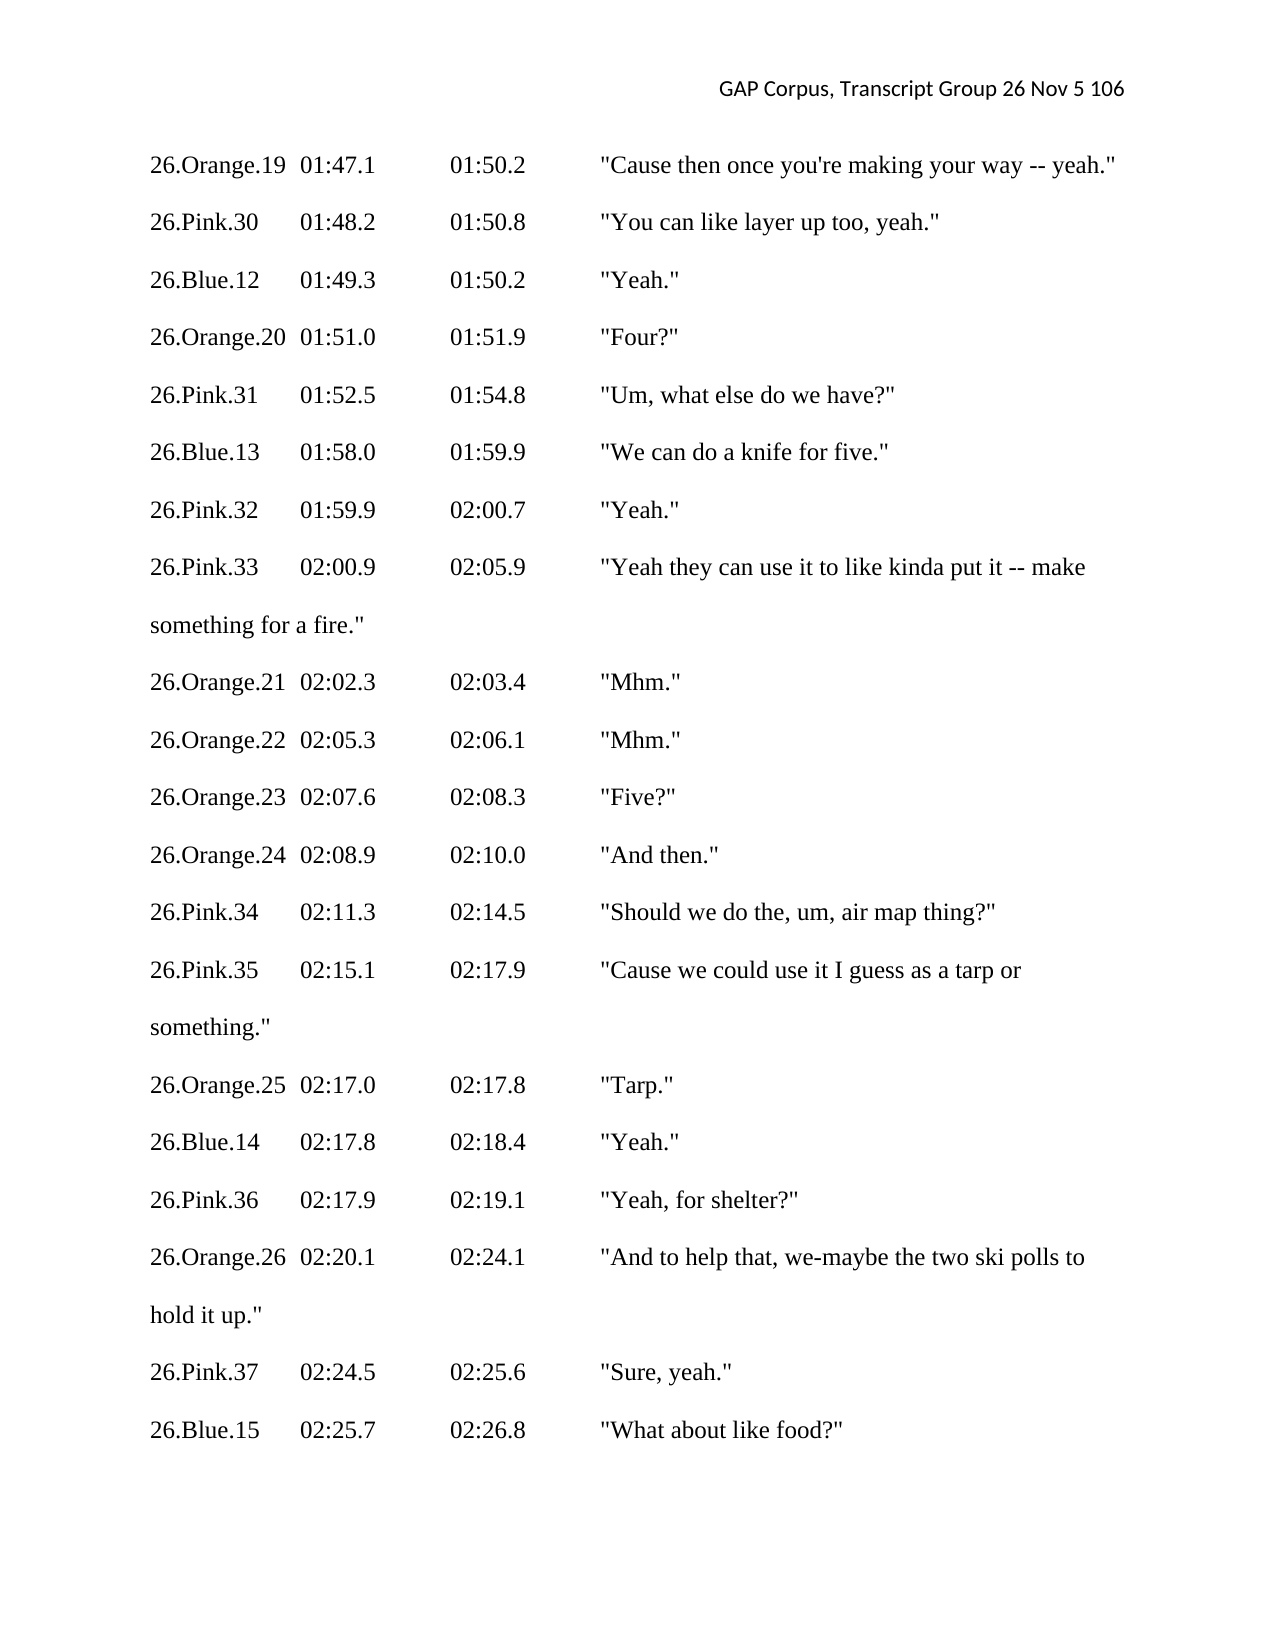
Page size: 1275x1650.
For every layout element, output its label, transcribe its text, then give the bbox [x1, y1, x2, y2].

text 26.Orange.23 02:07.6 02:08.3 "Five?" [150, 782, 1125, 811]
text 26.Blue.12 01:49.3 01:50.2 "Yeah." [150, 265, 1125, 294]
text 26.Orange.19 01:47.1 01:50.2 "Cause then once you're making your way -- yeah." [150, 150, 1125, 179]
text 26.Orange.22 02:05.3 02:06.1 "Mhm." [150, 725, 1125, 754]
text 26.Orange.21 02:02.3 02:03.4 "Mhm." [150, 667, 1125, 696]
text 26.Pink.36 02:17.9 02:19.1 "Yeah, for shelter?" [150, 1185, 1125, 1214]
text 26.Pink.34 02:11.3 02:14.5 "Should we do the, um, air map thing?" [150, 897, 1125, 926]
text 26.Blue.14 02:17.8 02:18.4 "Yeah." [150, 1127, 1125, 1156]
text 26.Orange.26 02:20.1 02:24.1 "And to help that, we-maybe the two ski polls to hold it up." [150, 1242, 1125, 1329]
text 26.Blue.13 01:58.0 01:59.9 "We can do a knife for five." [150, 437, 1125, 466]
text 26.Pink.35 02:15.1 02:17.9 "Cause we could use it I guess as a tarp or something." [150, 955, 1125, 1041]
text 26.Pink.30 01:48.2 01:50.8 "You can like layer up too, yeah." [150, 207, 1125, 236]
text 26.Orange.25 02:17.0 02:17.8 "Tarp." [150, 1070, 1125, 1099]
text 26.Blue.15 02:25.7 02:26.8 "What about like food?" [150, 1415, 1125, 1444]
text 26.Orange.24 02:08.9 02:10.0 "And then." [150, 840, 1125, 869]
text 26.Pink.33 02:00.9 02:05.9 "Yeah they can use it to like kinda put it -- make something for a fire." [150, 552, 1125, 639]
text 26.Pink.31 01:52.5 01:54.8 "Um, what else do we have?" [150, 380, 1125, 409]
text 26.Orange.20 01:51.0 01:51.9 "Four?" [150, 322, 1125, 351]
text 26.Pink.32 01:59.9 02:00.7 "Yeah." [150, 495, 1125, 524]
text 26.Pink.37 02:24.5 02:25.6 "Sure, yeah." [150, 1357, 1125, 1386]
